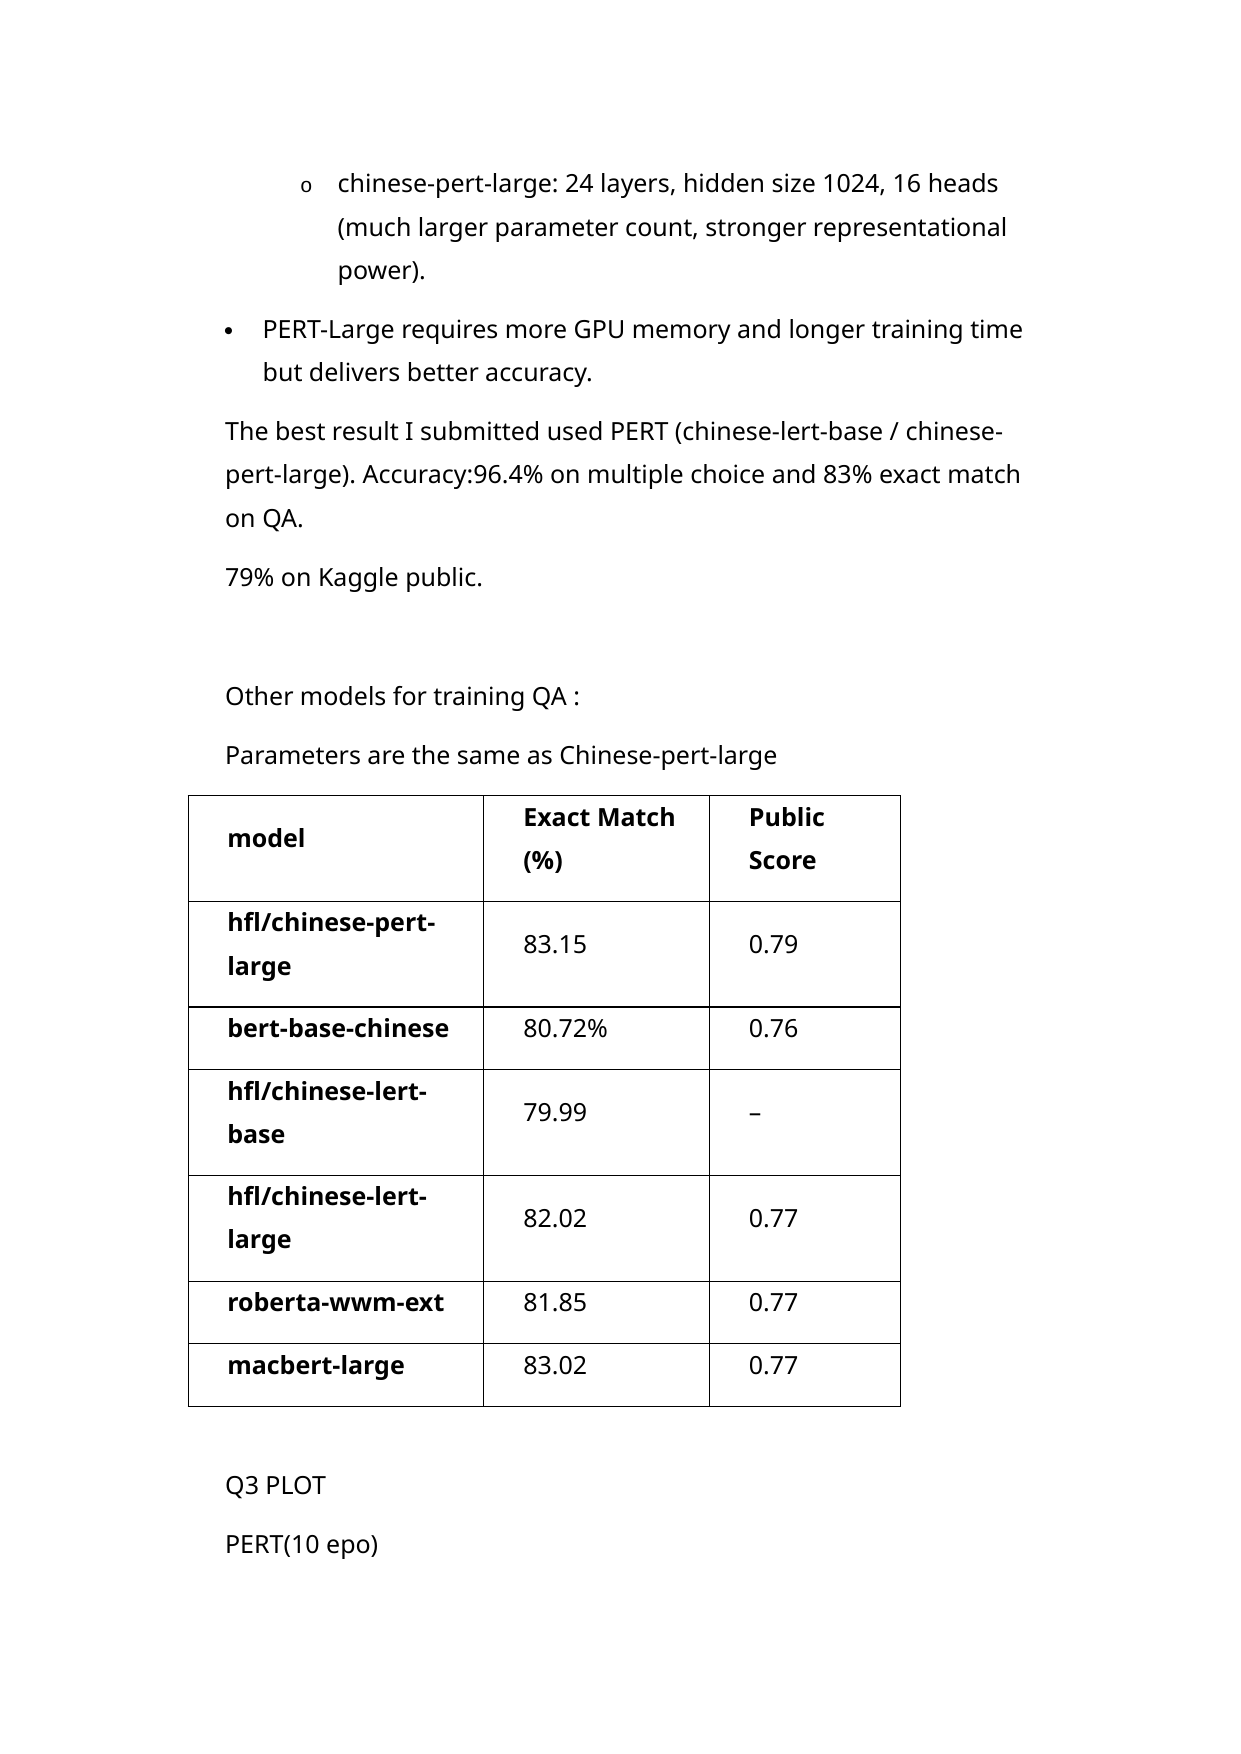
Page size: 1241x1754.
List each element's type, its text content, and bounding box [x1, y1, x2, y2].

table_header model [189, 796, 483, 901]
table_cell 0.77 [710, 1176, 900, 1281]
table_cell bert-base-chinese [189, 1008, 483, 1069]
table_cell 0.77 [710, 1344, 900, 1406]
text 79% on Kaggle public. [225, 558, 1053, 595]
text Parameters are the same as Chinese-pert-large [225, 736, 1053, 773]
table_cell roberta-wwm-ext [189, 1282, 483, 1343]
text PERT(10 epo) [225, 1525, 1053, 1563]
table_cell 81.85 [484, 1282, 709, 1343]
table_cell hfl/chinese-pert-large [189, 902, 483, 1006]
table_cell 79.99 [484, 1070, 709, 1175]
text Q3 PLOT [225, 1466, 1053, 1503]
table_cell 82.02 [484, 1176, 709, 1281]
table_cell 83.15 [484, 902, 709, 1006]
table_cell macbert-large [189, 1344, 483, 1406]
list chinese-pert-large: 24 layers, hidden size 1024, 16 heads (much larger parameter count, stronger representational power). [300, 164, 1053, 288]
table_cell 80.72% [484, 1008, 709, 1069]
table_header Exact Match (%) [484, 796, 709, 901]
list PERT-Large requires more GPU memory and longer training time but delivers better accuracy. [225, 310, 1053, 391]
text Other models for training QA : [225, 676, 1053, 714]
table_cell – [710, 1070, 900, 1175]
table_cell 83.02 [484, 1344, 709, 1406]
table_header Public Score [710, 796, 900, 901]
table_cell 0.79 [710, 902, 900, 1006]
text The best result I submitted used PERT (chinese-lert-base / chinese-pert-large). Accuracy:96.4% on multiple choice and 83% exact match on QA. [225, 412, 1053, 536]
table_cell 0.76 [710, 1008, 900, 1069]
table_cell hfl/chinese-lert-large [189, 1176, 483, 1281]
table_cell 0.77 [710, 1282, 900, 1343]
table_cell hfl/chinese-lert-base [189, 1070, 483, 1175]
